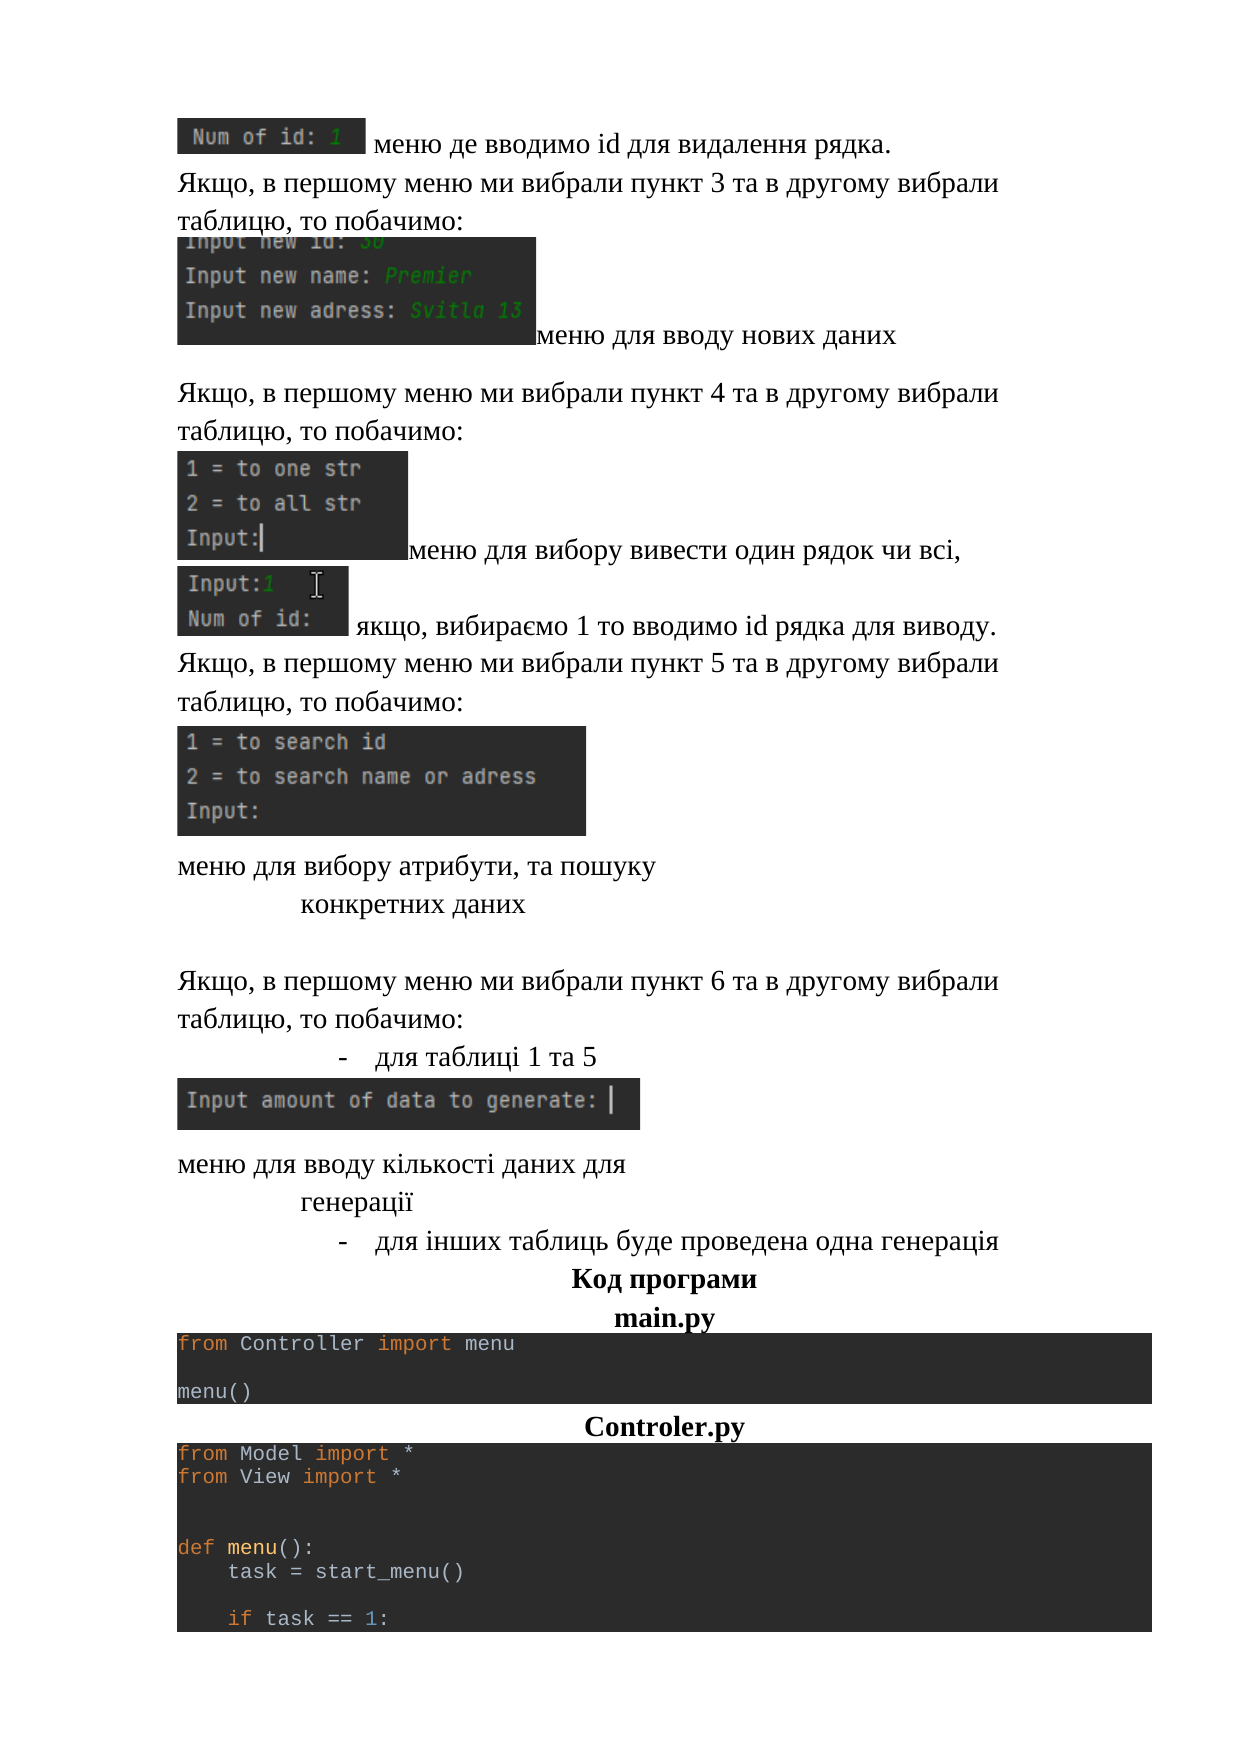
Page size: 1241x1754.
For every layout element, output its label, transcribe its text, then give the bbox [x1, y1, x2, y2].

picture [177, 726, 587, 836]
text конкретних даних [300, 886, 1152, 919]
text Якщо, в першому меню ми вибрали пункт 5 та в другому вибрали таблицю, то побачимо: [177, 645, 1046, 717]
text main.py [177, 1300, 1152, 1333]
text Якщо, в першому меню ми вибрали пункт 3 та в другому вибрали таблицю, то побачимо: [177, 165, 1046, 237]
text меню для вводу кількості даних для [177, 1146, 1152, 1179]
picture [177, 451, 409, 560]
picture [177, 237, 537, 345]
list для таблиці 1 та 5 [338, 1040, 1152, 1074]
text Якщо, в першому меню ми вибрали пункт 4 та в другому вибрали таблицю, то побачимо: [177, 375, 1046, 447]
text генерації [300, 1184, 1152, 1218]
text меню для вибору атрибути, та пошуку [177, 848, 1152, 881]
text Код програми [177, 1261, 1152, 1295]
picture [177, 1078, 641, 1130]
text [177, 1443, 1152, 1632]
text меню де вводимо id для видалення рядка. [177, 118, 1152, 160]
text Controler.py [177, 1409, 1152, 1443]
list для інших таблиць буде проведена одна генерація [338, 1223, 1152, 1256]
text from Controller import menu menu() [177, 1333, 1152, 1404]
text Якщо, в першому меню ми вибрали пункт 6 та в другому вибрали таблицю, то побачимо: [177, 963, 1046, 1035]
picture [177, 118, 366, 154]
text меню для вибору вивести один рядок чи всі, якщо, вибираємо 1 то вводимо id рядка для виводу. [177, 452, 1007, 641]
picture [177, 566, 349, 636]
